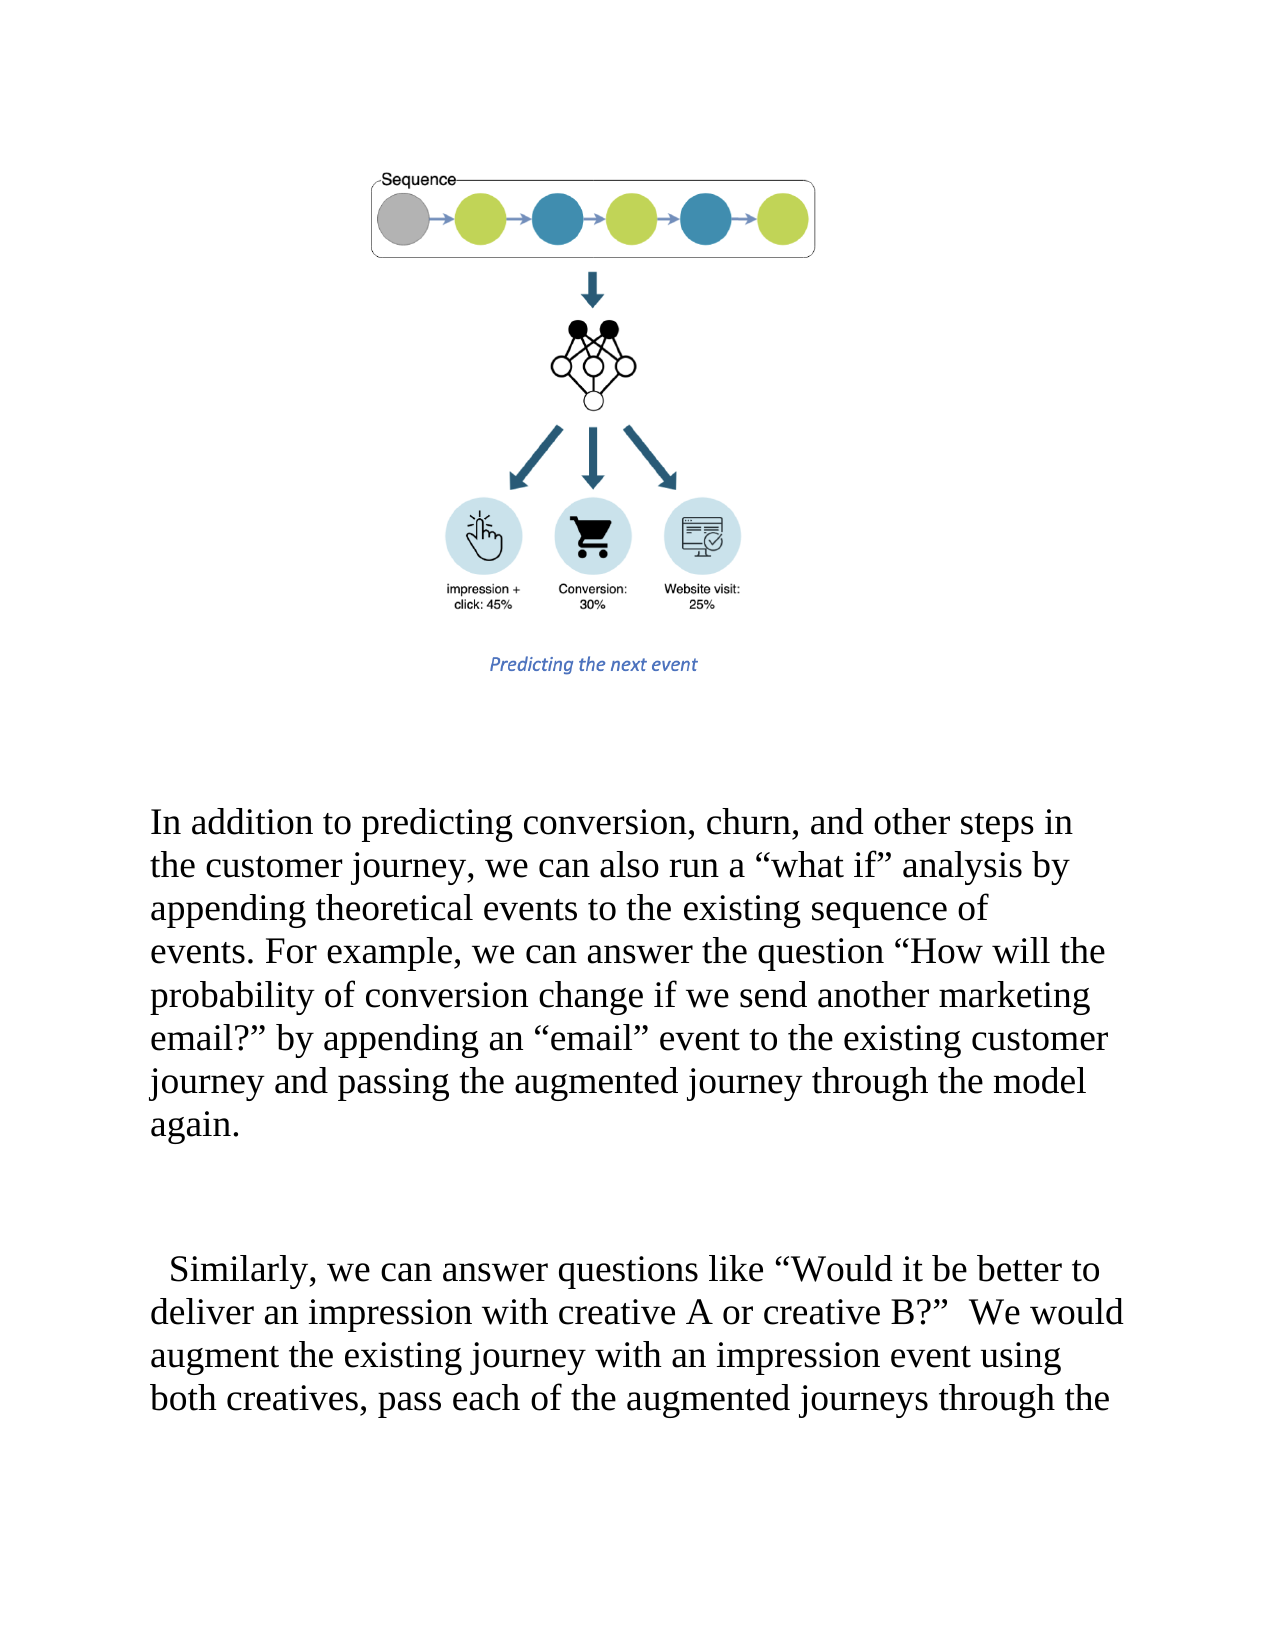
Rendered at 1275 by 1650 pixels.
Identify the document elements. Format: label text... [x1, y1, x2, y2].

text In addition to predicting conversion, churn, and other steps in the customer journey, we can also run a “what if” analysis by appending theoretical events to the existing sequence of events. For example, we can answer the question “How will the probability of conversion change if we send another marketing email?” by appending an “email” event to the existing customer journey and passing the augmented journey through the model again. [150, 799, 1125, 1144]
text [150, 1246, 1125, 1418]
picture [150, 150, 1086, 696]
